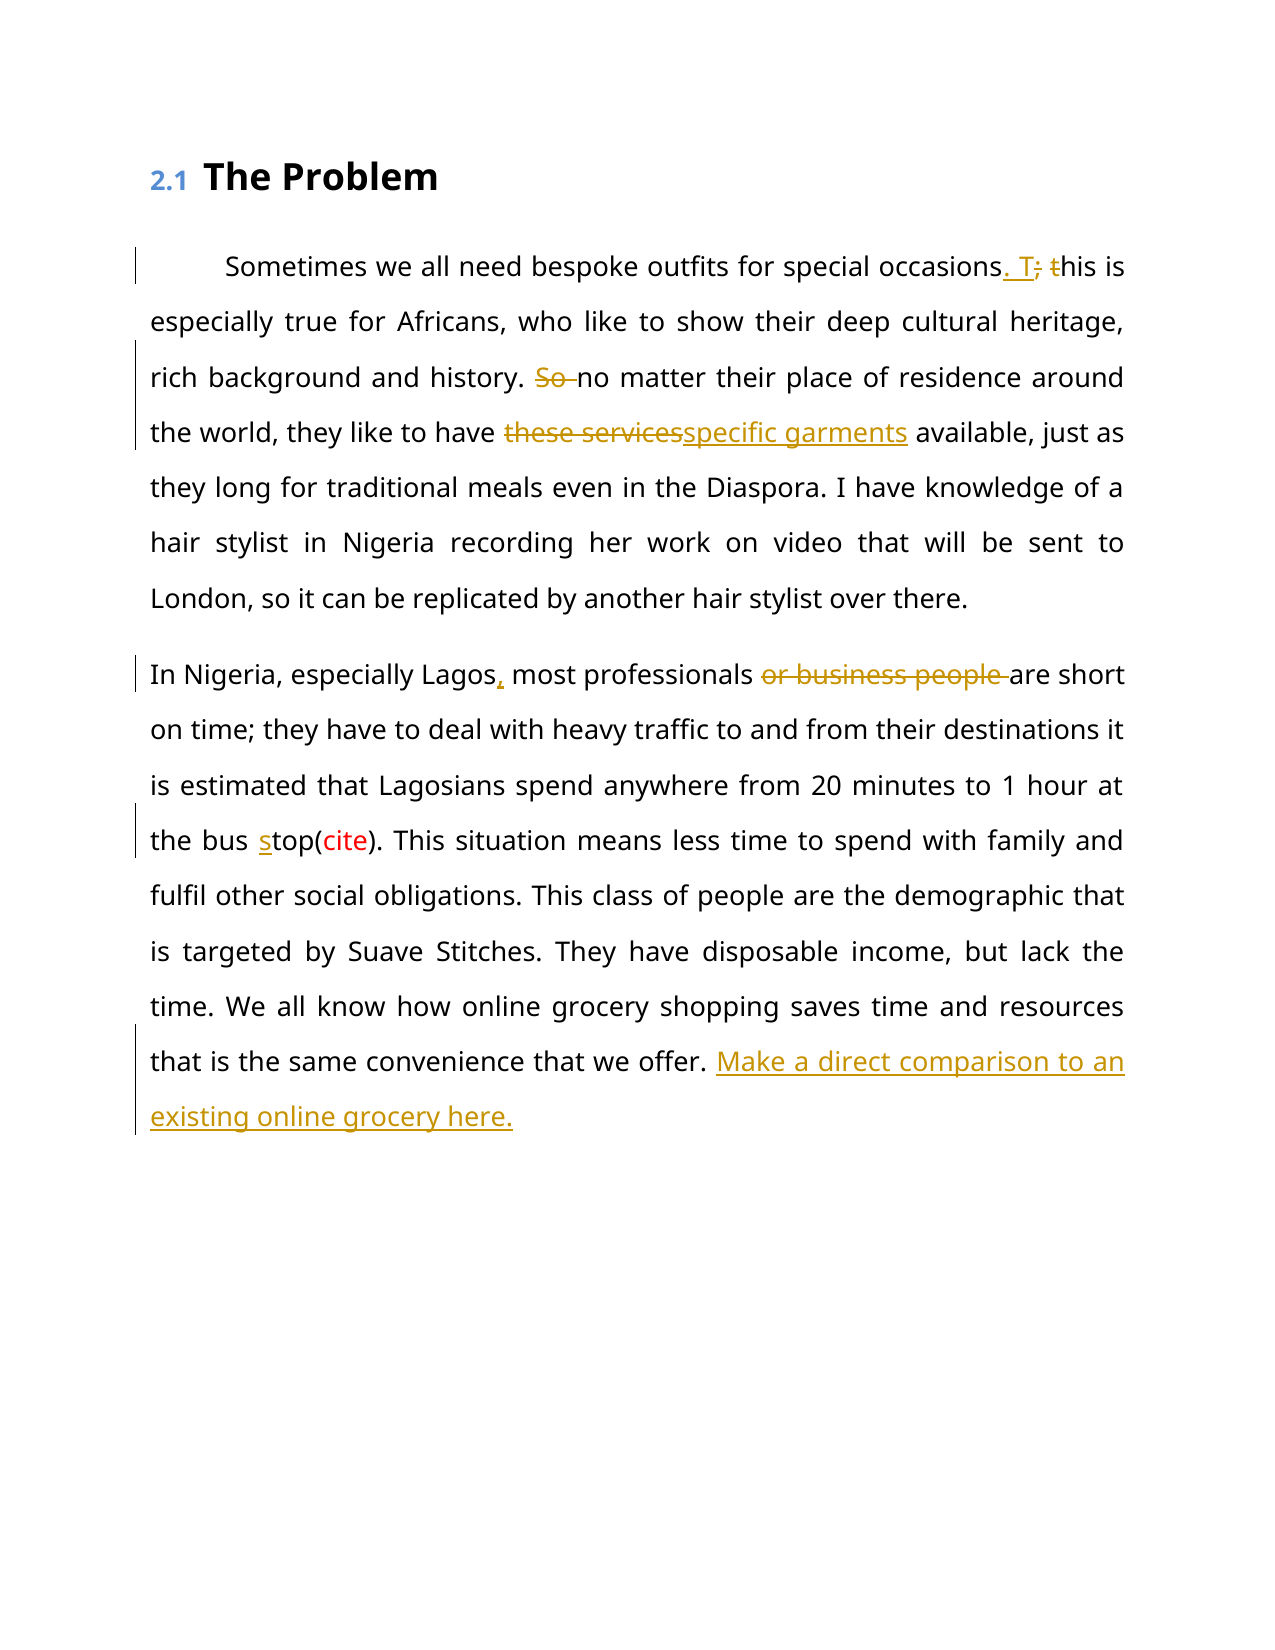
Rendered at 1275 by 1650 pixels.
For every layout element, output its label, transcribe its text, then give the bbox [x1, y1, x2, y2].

text In Nigeria, especially Lagos most professionals are short on time; they have to deal with heavy traffic to and from their destinations it is estimated that Lagosians spend anywhere from 20 minutes to 1 hour at the bus top(cite). This situation means less time to spend with family and fulfil other social obligations. This class of people are the demographic that is targeted by Suave Stitches. They have disposable income, but lack the time. We all know how online grocery shopping saves time and resources that is the same convenience that we offer. [150, 655, 1125, 1135]
text 2.1 The Problem [150, 150, 1125, 201]
text Sometimes we all need bespoke outfits for special occasions his is especially true for Africans, who like to show their deep cultural heritage, rich background and history. no matter their place of residence around the world, they like to have available, just as they long for traditional meals even in the Diaspora. I have knowledge of a hair stylist in Nigeria recording her work on video that will be sent to London, so it can be replicated by another hair stylist over there. [150, 247, 1125, 616]
